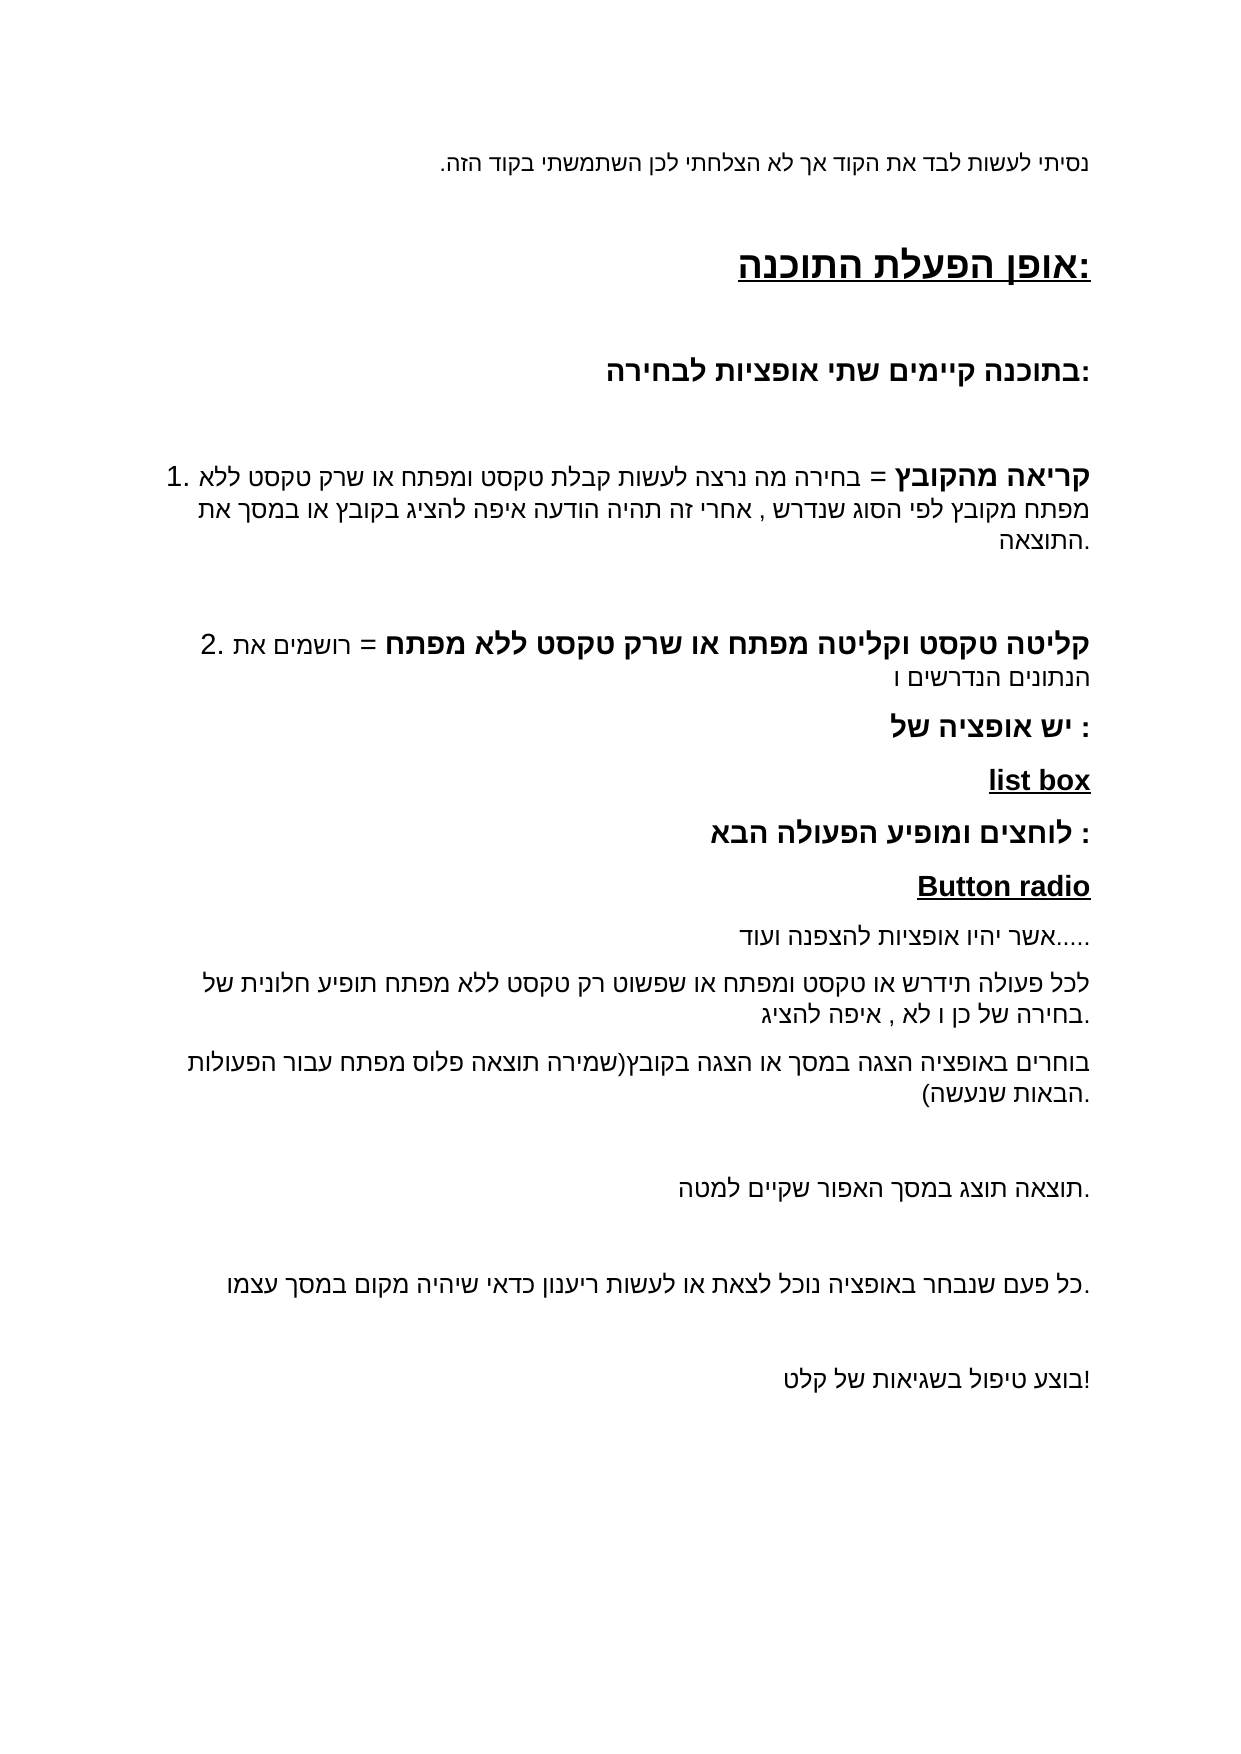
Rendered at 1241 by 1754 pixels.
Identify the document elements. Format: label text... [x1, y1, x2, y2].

text בוחרים באופציה הצגה במסך או הצגה בקובץ(שמירה תוצאה פלוס מפתח עבור הפעולות הבאות שנעשה). [150, 1048, 1090, 1108]
text נסיתי לעשות לבד את הקוד אך לא הצלחתי לכן השתמשתי בקוד הזה. [150, 150, 1090, 176]
text 1. קריאה מהקובץ = בחירה מה נרצה לעשות קבלת טקסט ומפתח או שרק טקסט ללא מפתח מקובץ לפי הסוג שנדרש , אחרי זה תהיה הודעה איפה להציג בקובץ או במסך את התוצאה. [150, 459, 1090, 555]
text בוצע טיפול בשגיאות של קלט! [150, 1365, 1090, 1394]
text Button radio [150, 869, 1090, 902]
text 2. קליטה טקסט וקליטה מפתח או שרק טקסט ללא מפתח = רושמים את הנתונים הנדרשים ו [150, 627, 1090, 691]
text list box [150, 763, 1090, 797]
text אופן הפעלת התוכנה: [150, 243, 1090, 286]
text אשר יהיו אופציות להצפנה ועוד..... [150, 922, 1090, 950]
text בתוכנה קיימים שתי אופציות לבחירה: [150, 354, 1090, 387]
text כל פעם שנבחר באופציה נוכל לצאת או לעשות ריענון כדאי שיהיה מקום במסך עצמו. [150, 1270, 1090, 1299]
text תוצאה תוצג במסך האפור שקיים למטה. [150, 1174, 1090, 1203]
text לוחצים ומופיע הפעולה הבא : [150, 816, 1090, 849]
text לכל פעולה תידרש או טקסט ומפתח או שפשוט רק טקסט ללא מפתח תופיע חלונית של בחירה של כן ו לא , איפה להציג. [150, 969, 1090, 1029]
text יש אופציה של : [150, 710, 1090, 744]
